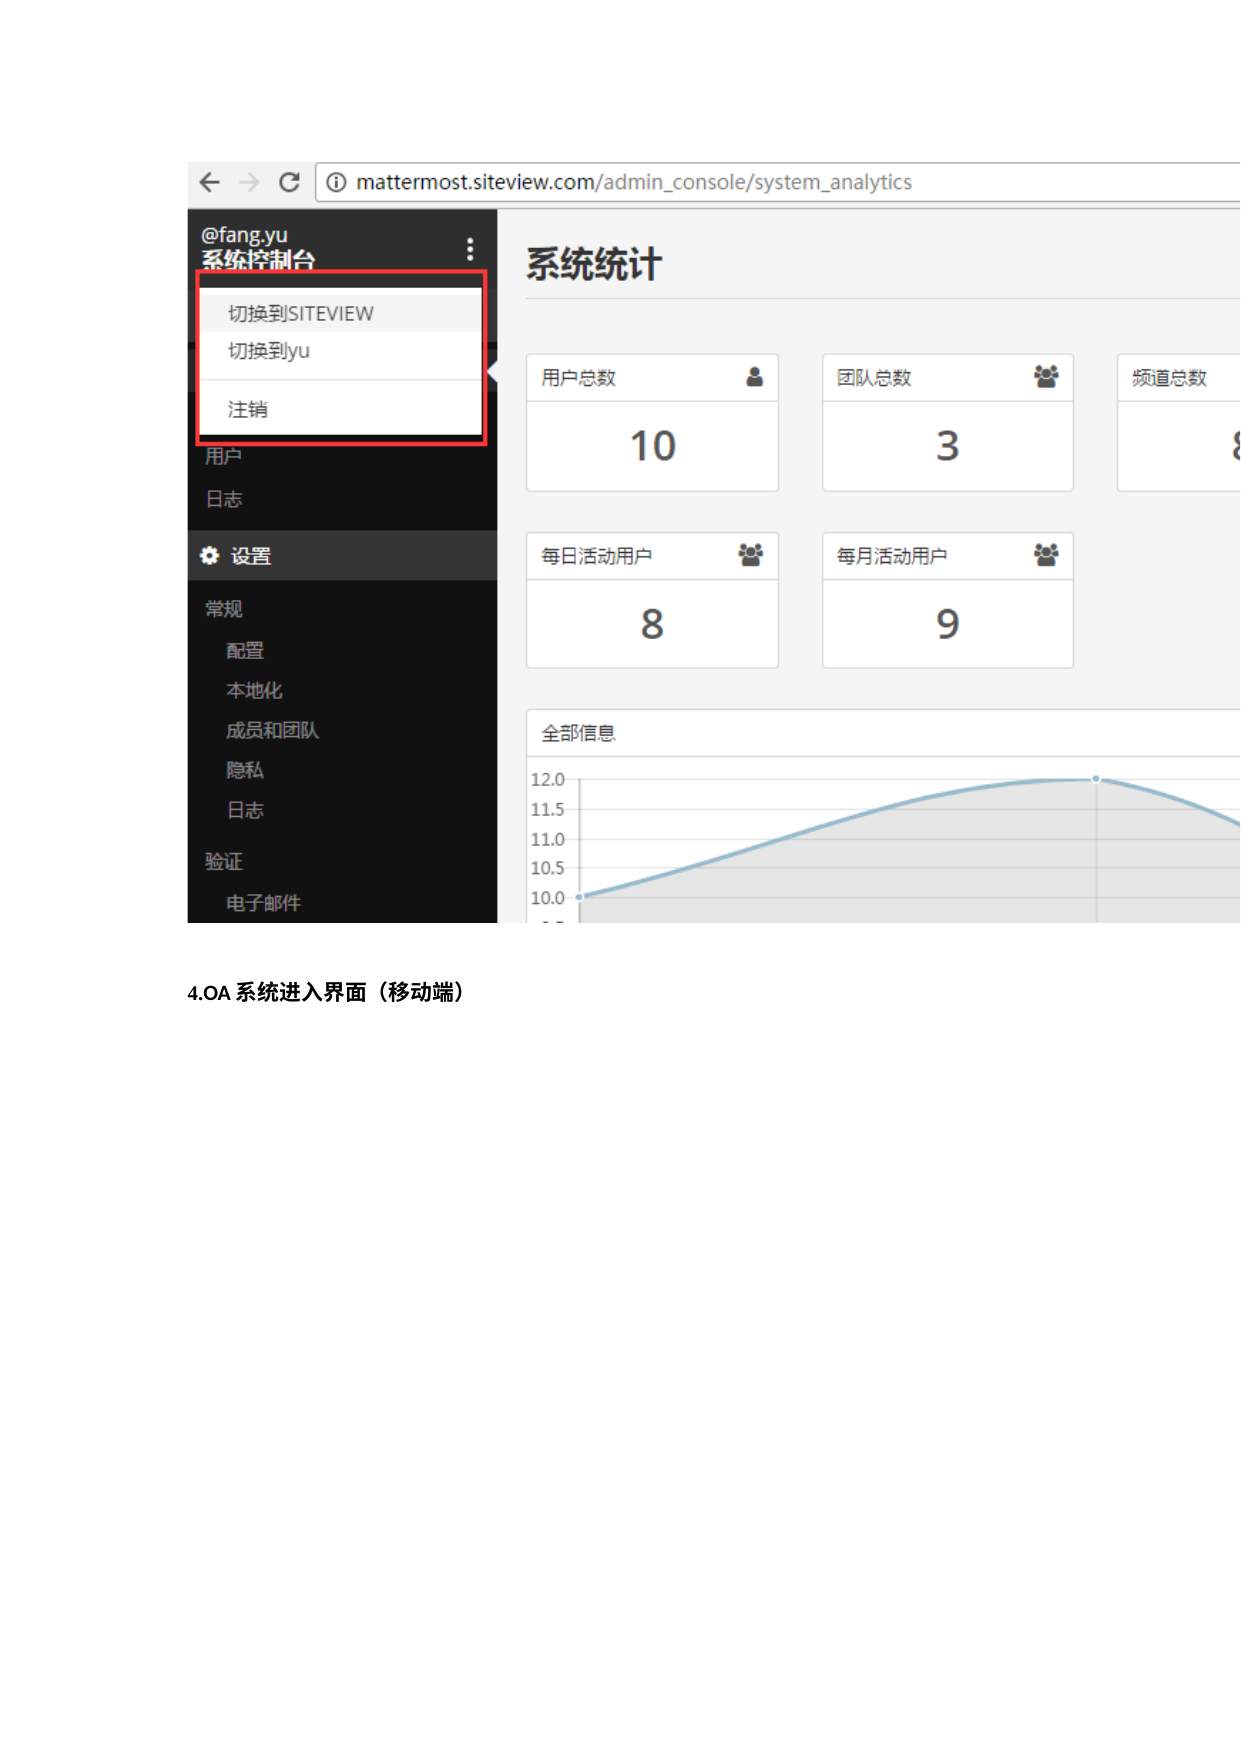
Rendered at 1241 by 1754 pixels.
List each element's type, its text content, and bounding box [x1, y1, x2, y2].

picture [187, 162, 1241, 923]
list OA系统进入界面（移动端） [187, 974, 1053, 1007]
